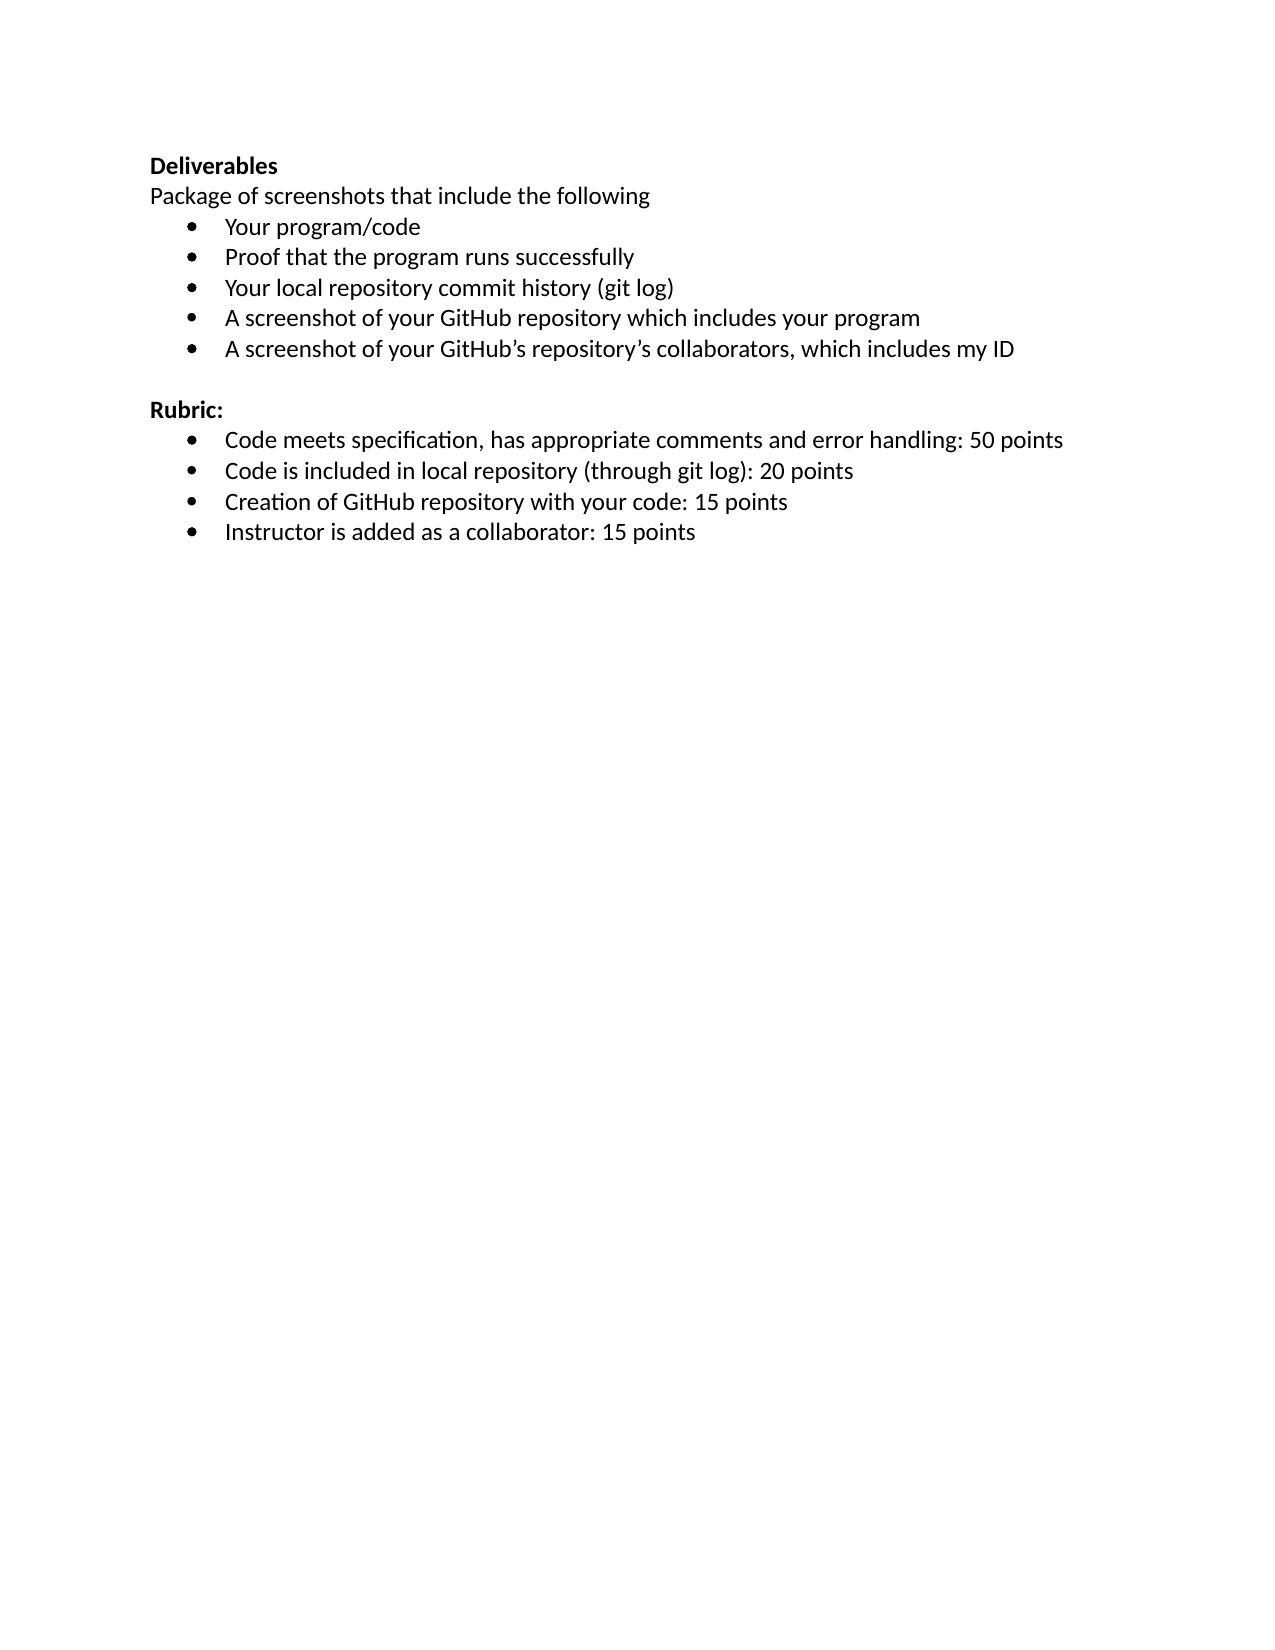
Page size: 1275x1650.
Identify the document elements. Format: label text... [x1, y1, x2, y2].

list A screenshot of your GitHub repository which includes your program [187, 303, 1125, 333]
list Your program/code [187, 211, 1125, 242]
list Proof that the program runs successfully [187, 242, 1125, 272]
text Package of screenshots that include the following [150, 181, 1125, 211]
list Code is included in local repository (through git log): 20 points [187, 455, 1125, 486]
list A screenshot of your GitHub’s repository’s collaborators, which includes my ID [187, 333, 1125, 364]
text Deliverables [150, 150, 1125, 181]
list Your local repository commit history (git log) [187, 272, 1125, 303]
list Code meets specification, has appropriate comments and error handling: 50 points [187, 425, 1125, 455]
list Creation of GitHub repository with your code: 15 points [187, 486, 1125, 516]
text Rubric: [150, 394, 1125, 425]
list Instructor is added as a collaborator: 15 points [187, 516, 1125, 577]
